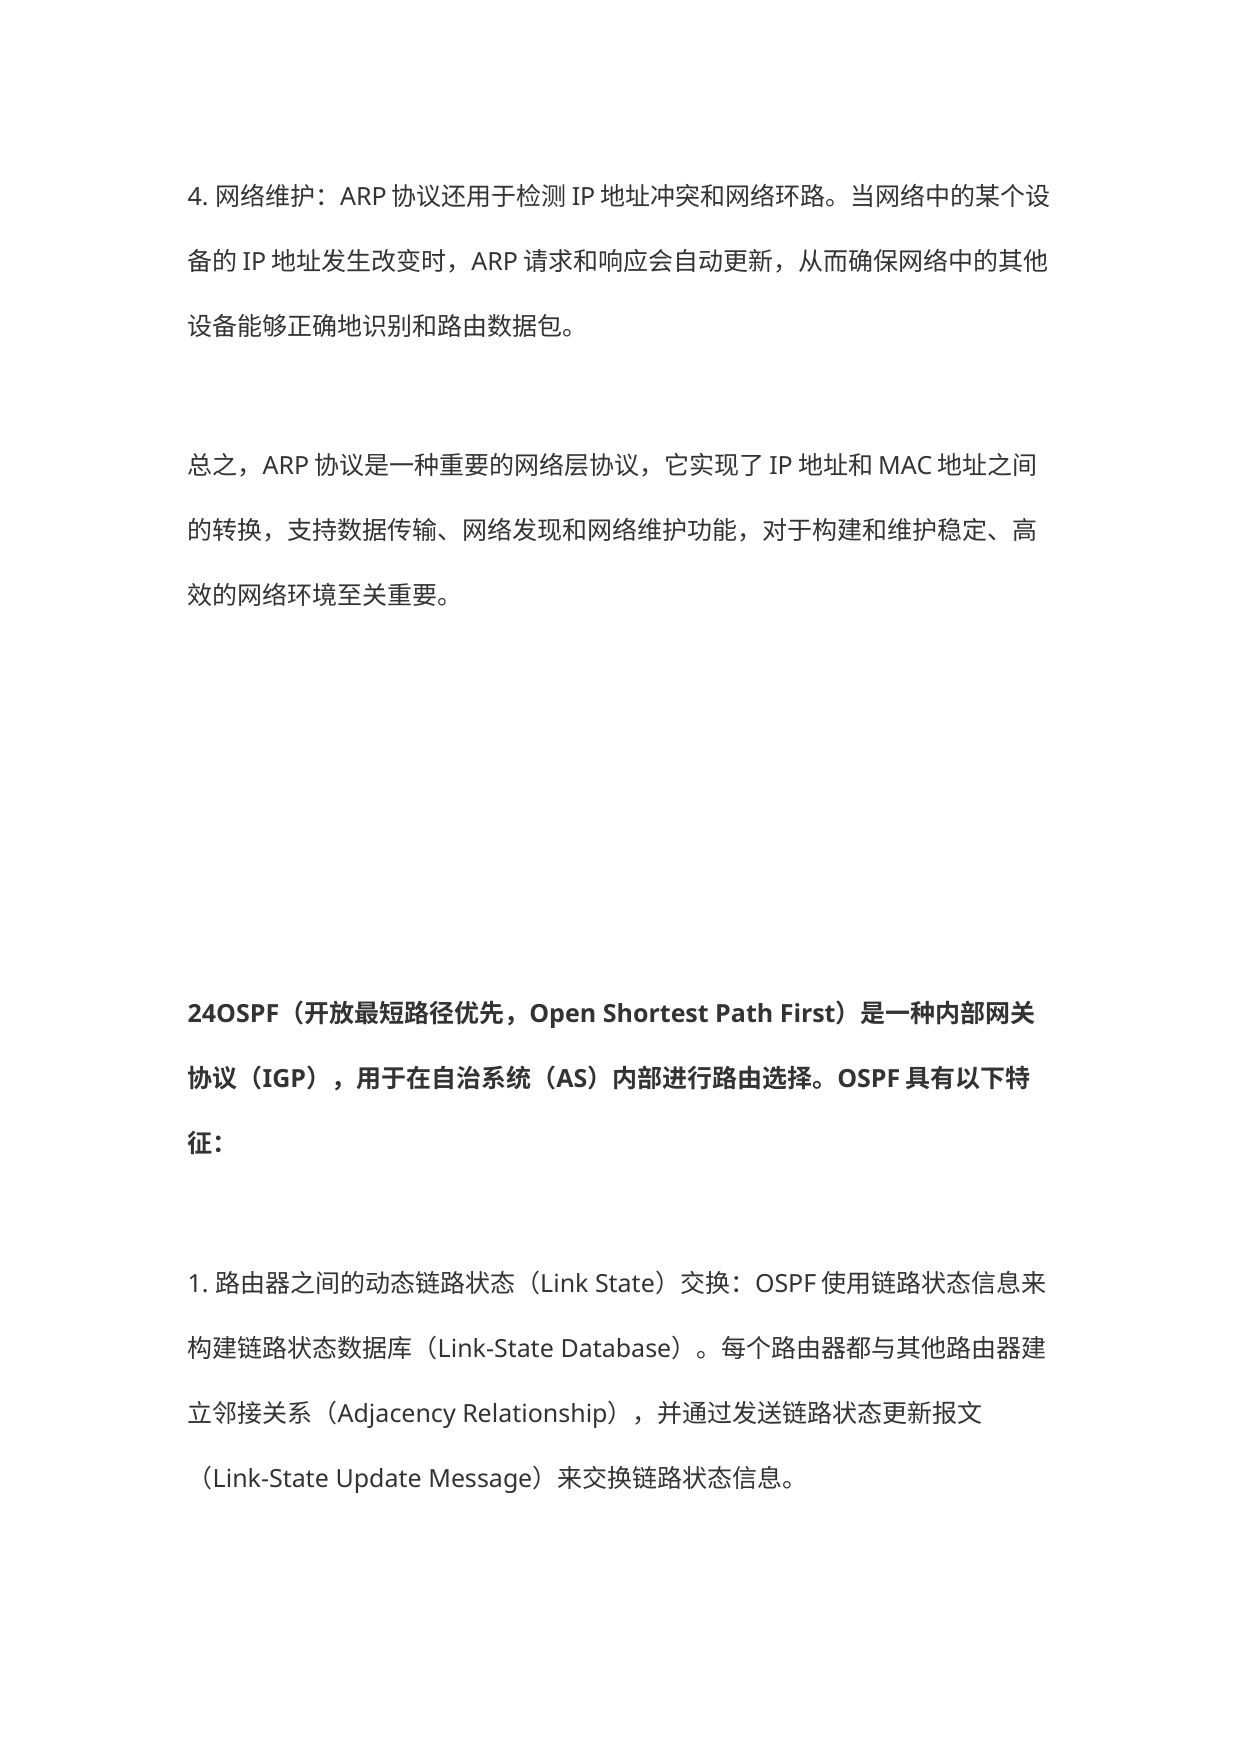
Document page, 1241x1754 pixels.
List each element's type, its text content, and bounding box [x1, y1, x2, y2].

text 总之，ARP协议是一种重要的网络层协议，它实现了IP地址和MAC地址之间的转换，支持数据传输、网络发现和网络维护功能，对于构建和维护稳定、高效的网络环境至关重要。 [187, 431, 1053, 626]
text 24OSPF（开放最短路径优先，Open Shortest Path First）是一种内部网关协议（IGP），用于在自治系统（AS）内部进行路由选择。OSPF具有以下特征： [187, 979, 1053, 1174]
text 1. 路由器之间的动态链路状态（Link State）交换：OSPF使用链路状态信息来构建链路状态数据库（Link-State Database）。每个路由器都与其他路由器建立邻接关系（Adjacency Relationship），并通过发送链路状态更新报文（Link-State Update Message）来交换链路状态信息。 [187, 1249, 1053, 1509]
text 4. 网络维护：ARP协议还用于检测IP地址冲突和网络环路。当网络中的某个设备的IP地址发生改变时，ARP请求和响应会自动更新，从而确保网络中的其他设备能够正确地识别和路由数据包。 [187, 162, 1053, 357]
